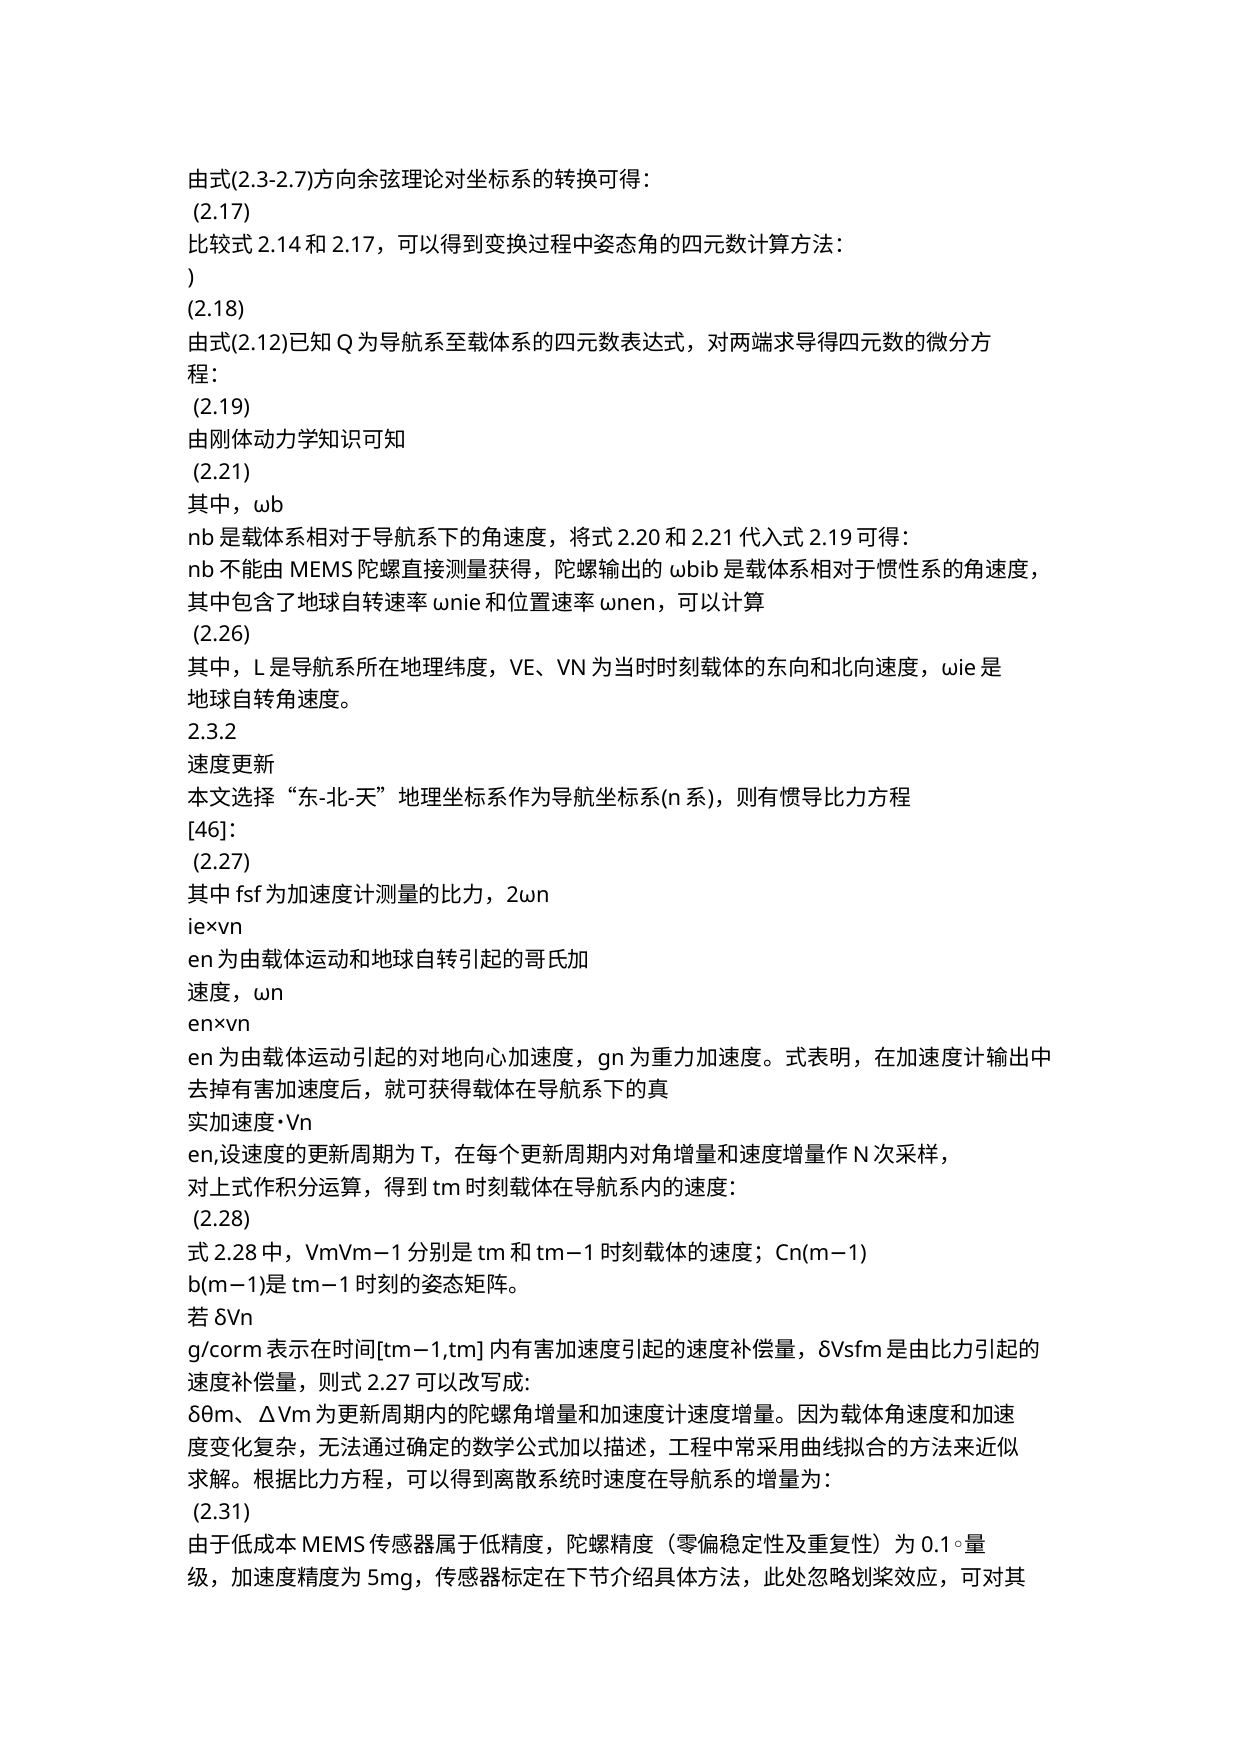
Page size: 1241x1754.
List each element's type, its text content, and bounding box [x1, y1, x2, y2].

text 速度补偿量，则式2.27可以改写成: [187, 1364, 1053, 1397]
text en为由载体运动引起的对地向心加速度，gn为重力加速度。式表明，在加速度计输出中去掉有害加速度后，就可获得载体在导航系下的真 [187, 1039, 1053, 1104]
text 本文选择“东-北-天”地理坐标系作为导航坐标系(n系)，则有惯导比力方程 [187, 779, 1053, 812]
text 式2.28中，VmVm−1分别是tm和tm−1时刻载体的速度；Cn(m−1) [187, 1234, 1053, 1267]
text 其中fsf为加速度计测量的比力，2ωn [187, 877, 1053, 909]
text δθm、∆Vm为更新周期内的陀螺角增量和加速度计速度增量。因为载体角速度和加速 [187, 1397, 1053, 1429]
text 比较式2.14和2.17，可以得到变换过程中姿态角的四元数计算方法： [187, 227, 1053, 259]
text en×vn [187, 1007, 1053, 1039]
text 速度更新 [187, 747, 1053, 779]
text 求解。根据比力方程，可以得到离散系统时速度在导航系的增量为： [187, 1462, 1053, 1494]
text 2.3.2 [187, 714, 1053, 747]
text 级，加速度精度为5mg，传感器标定在下节介绍具体方法，此处忽略划桨效应，可对其 [187, 1559, 1053, 1592]
text 由于低成本MEMS传感器属于低精度，陀螺精度（零偏稳定性及重复性）为0.1◦量 [187, 1527, 1053, 1559]
text 对上式作积分运算，得到tm时刻载体在导航系内的速度： [187, 1169, 1053, 1202]
text 由式(2.12)已知Q为导航系至载体系的四元数表达式，对两端求导得四元数的微分方 [187, 324, 1053, 357]
text (2.27) [187, 844, 1053, 877]
text 地球自转角速度。 [187, 682, 1053, 714]
text (2.26) [187, 617, 1053, 649]
text (2.21) [187, 454, 1053, 487]
text en,设速度的更新周期为T，在每个更新周期内对角增量和速度增量作N次采样， [187, 1137, 1053, 1169]
text nb不能由MEMS陀螺直接测量获得，陀螺输出的ωbib是载体系相对于惯性系的角速度，其中包含了地球自转速率ωnie和位置速率ωnen，可以计算 [187, 552, 1053, 617]
text 其中，ωb [187, 487, 1053, 519]
text 实加速度˙Vn [187, 1104, 1053, 1137]
text 其中，L是导航系所在地理纬度，VE、VN为当时时刻载体的东向和北向速度，ωie是 [187, 649, 1053, 682]
text b(m−1)是tm−1时刻的姿态矩阵。 [187, 1267, 1053, 1299]
text 由式(2.3-2.7)方向余弦理论对坐标系的转换可得： [187, 162, 1053, 194]
text g/corm表示在时间[tm−1,tm] 内有害加速度引起的速度补偿量，δVsfm是由比力引起的 [187, 1332, 1053, 1364]
text 度变化复杂，无法通过确定的数学公式加以描述，工程中常采用曲线拟合的方法来近似 [187, 1429, 1053, 1462]
text [46]： [187, 812, 1053, 844]
text 程： [187, 357, 1053, 389]
text ) [187, 259, 1053, 292]
text (2.28) [187, 1202, 1053, 1234]
text (2.18) [187, 292, 1053, 324]
text (2.31) [187, 1494, 1053, 1527]
text 若δVn [187, 1299, 1053, 1332]
text en为由载体运动和地球自转引起的哥氏加 [187, 942, 1053, 974]
text (2.19) [187, 389, 1053, 422]
text nb是载体系相对于导航系下的角速度，将式2.20和2.21代入式2.19可得： [187, 519, 1053, 552]
text (2.17) [187, 194, 1053, 227]
text 由刚体动力学知识可知 [187, 422, 1053, 454]
text 速度，ωn [187, 974, 1053, 1007]
text ie×vn [187, 909, 1053, 942]
